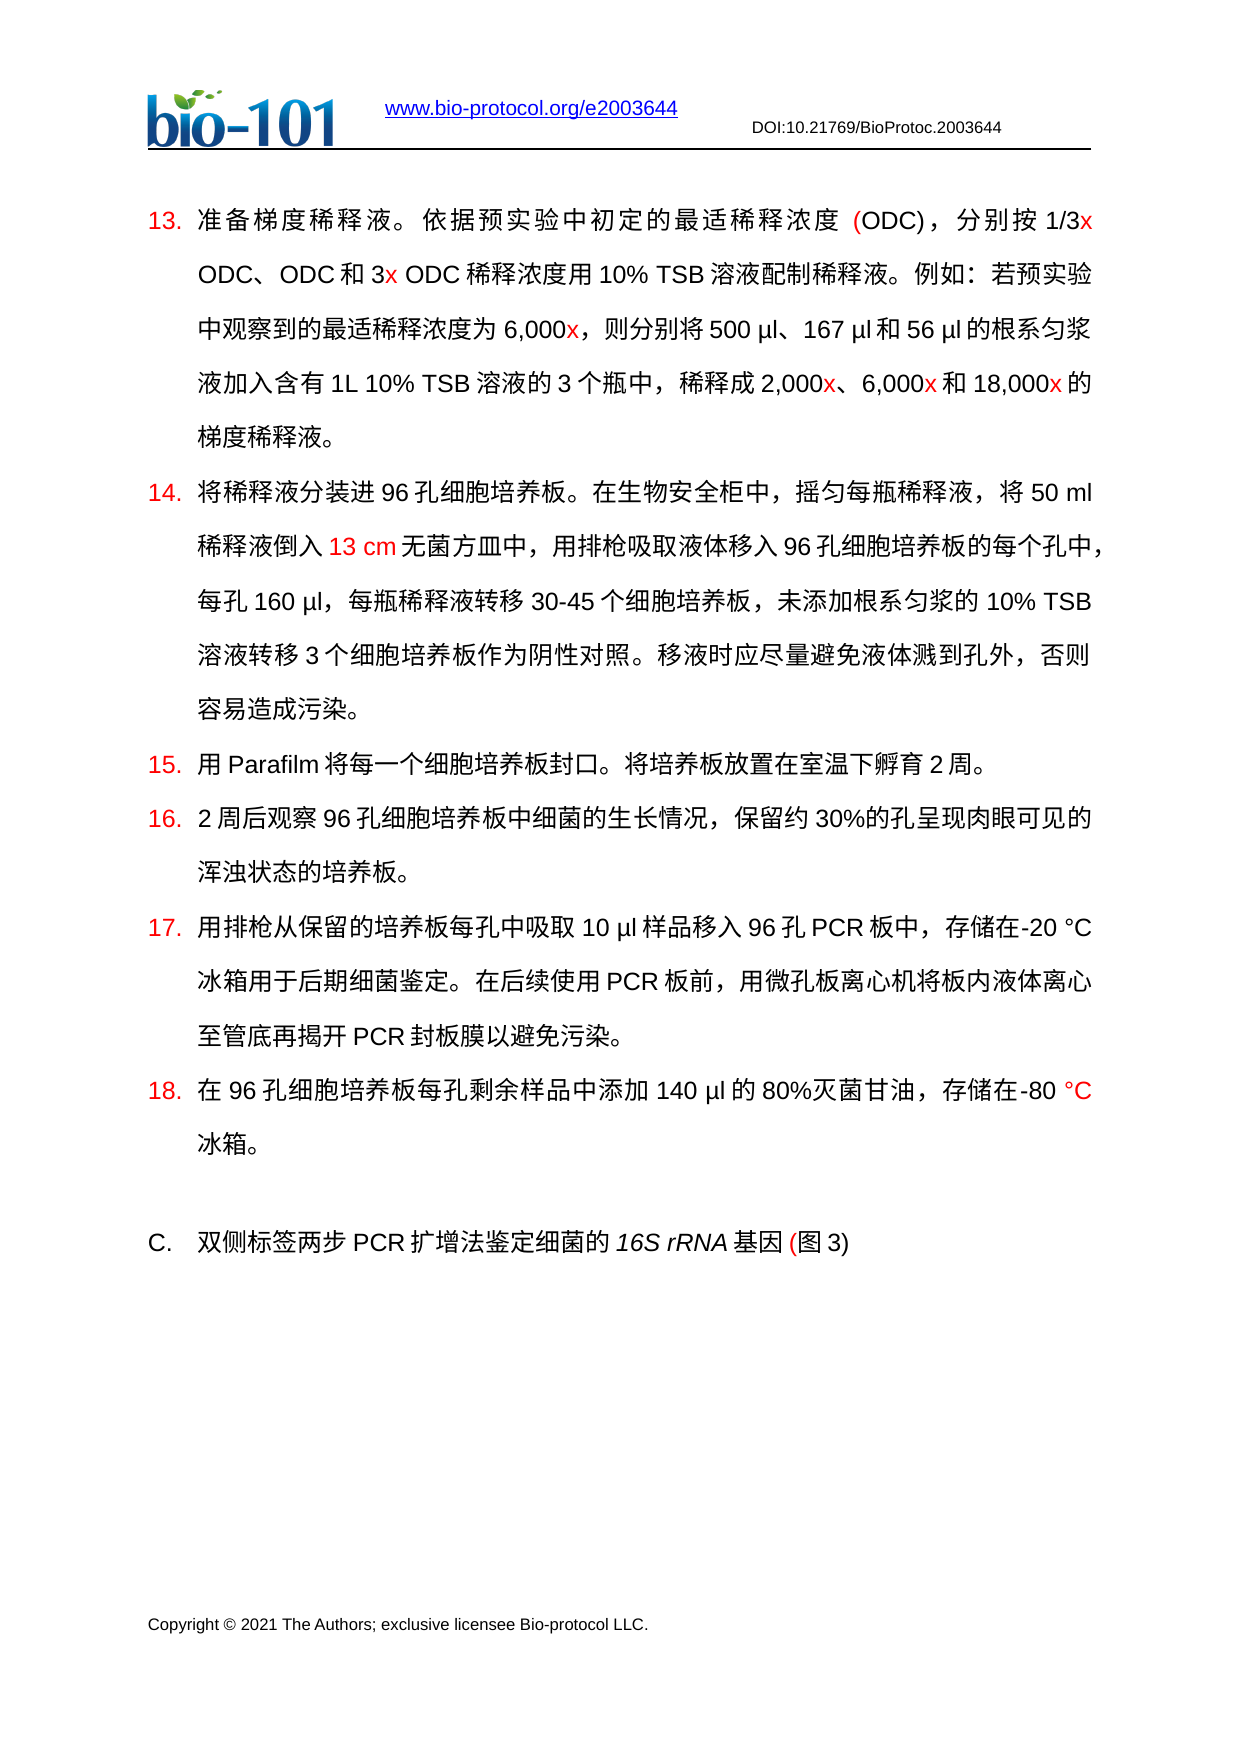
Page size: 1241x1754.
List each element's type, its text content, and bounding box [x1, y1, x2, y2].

list 双侧标签两步PCR扩增法鉴定细菌的16S rRNA基因 (图3) [148, 1222, 1092, 1258]
list 用排枪从保留的培养板每孔中吸取10 µl样品移入96孔PCR板中，存储在-20 °C冰箱用于后期细菌鉴定。在后续使用PCR板前，用微孔板离心机将板内液体离心至管底再揭开PCR封板膜以避免污染。 [148, 907, 1092, 1052]
picture [147, 90, 333, 147]
list 准备梯度稀释液。依据预实验中初定的最适稀释浓度 (ODC)，分别按1/3x ODC、ODC和3x ODC稀释浓度用10% TSB溶液配制稀释液。例如：若预实验中观察到的最适稀释浓度为6,000x，则分别将500 µl、167 µl和56 µl的根系匀浆液加入含有1L 10% TSB溶液的3个瓶中，稀释成2,000x、6,000x和18,000x的梯度稀释液。 [148, 200, 1092, 454]
list 用Parafilm将每一个细胞培养板封口。将培养板放置在室温下孵育2周。 [148, 744, 1092, 780]
list 将稀释液分装进96孔细胞培养板。在生物安全柜中，摇匀每瓶稀释液，将50 ml稀释液倒入13 cm无菌方皿中，用排枪吸取液体移入96孔细胞培养板的每个孔中，每孔160 µl，每瓶稀释液转移30-45个细胞培养板，未添加根系匀浆的10% TSB溶液转移3个细胞培养板作为阴性对照。移液时应尽量避免液体溅到孔外，否则容易造成污染。 [148, 472, 1092, 726]
list 在96孔细胞培养板每孔剩余样品中添加140 µl的80%灭菌甘油，存储在-80 °C冰箱。 [148, 1070, 1092, 1161]
list 2周后观察96孔细胞培养板中细菌的生长情况，保留约30%的孔呈现肉眼可见的浑浊状态的培养板。 [148, 798, 1092, 889]
